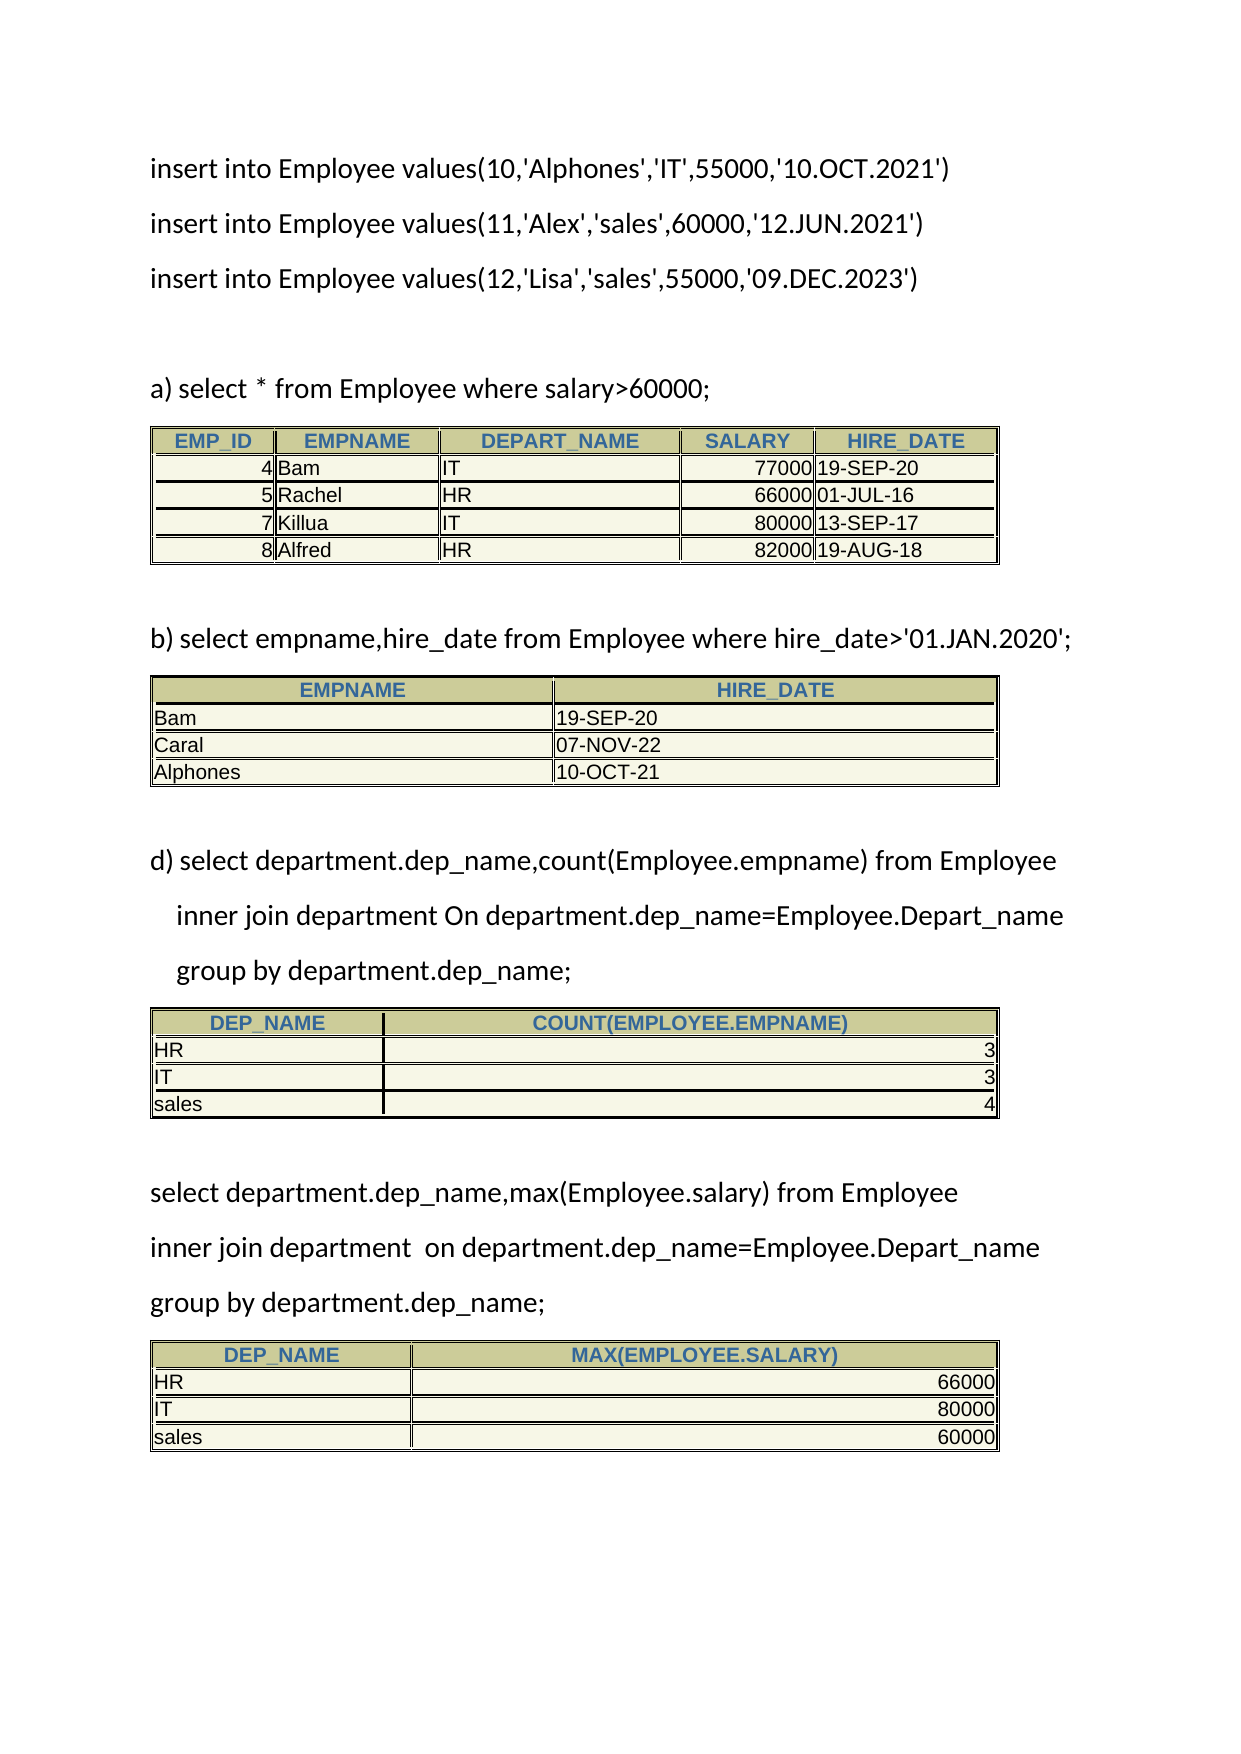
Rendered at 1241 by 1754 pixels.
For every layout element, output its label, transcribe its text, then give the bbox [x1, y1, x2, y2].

table_cell 80000 [413, 1394, 997, 1421]
table_cell IT [153, 1394, 410, 1421]
table_cell Killua [277, 510, 438, 534]
table_header SALARY [681, 429, 814, 453]
table_cell 82000 [681, 538, 814, 561]
table_cell Caral [153, 729, 552, 756]
table_cell 4 [383, 1089, 996, 1116]
table_cell 3 [385, 1035, 997, 1062]
table_cell 77000 [682, 456, 813, 480]
table_header EMPNAME [275, 429, 439, 453]
table_cell 66000 [682, 483, 813, 507]
table_cell 10-OCT-21 [554, 756, 997, 784]
table_cell Rachel [277, 483, 438, 507]
table_header DEP_NAME [153, 1343, 412, 1367]
table_cell 19-AUG-18 [815, 534, 997, 561]
table_cell 66000 [412, 1367, 998, 1394]
table_cell IT [441, 510, 679, 534]
table_cell 13-SEP-17 [816, 507, 996, 534]
text a) select * from Employee where salary>60000; [150, 370, 1090, 406]
text select department.dep_name,max(Employee.salary) from Employee [150, 1174, 1090, 1210]
table_cell Alfred [275, 538, 439, 561]
table_cell HR [441, 483, 679, 507]
text insert into Employee values(11,'Alex','sales',60000,'12.JUN.2021') [150, 205, 1090, 241]
table_cell 07-NOV-22 [555, 729, 997, 756]
table_cell 60000 [412, 1421, 997, 1448]
table_cell 7 [153, 507, 273, 534]
text d) select department.dep_name,count(Employee.empname) from Employee [150, 842, 1090, 878]
table_header HIRE_DATE [815, 429, 996, 453]
text insert into Employee values(10,'Alphones','IT',55000,'10.OCT.2021') [150, 150, 1090, 186]
table_cell sales [153, 1421, 412, 1448]
table_cell Bam [277, 456, 438, 480]
text group by department.dep_name; [150, 1284, 1090, 1320]
table_cell 01-JUL-16 [816, 480, 996, 507]
table_header EMPNAME [153, 678, 553, 702]
table_cell IT [151, 1062, 383, 1089]
table_cell 5 [153, 480, 273, 507]
table_cell 4 [151, 453, 275, 480]
table_cell 19-SEP-20 [555, 702, 996, 729]
table_header DEPART_NAME [440, 429, 681, 453]
text insert into Employee values(12,'Lisa','sales',55000,'09.DEC.2023') [150, 260, 1090, 296]
table_header COUNT(EMPLOYEE.EMPNAME) [383, 1011, 996, 1034]
table_cell 3 [383, 1062, 998, 1089]
table_cell IT [441, 456, 679, 480]
table_header EMP_ID [151, 427, 275, 453]
text b) select empname,hire_date from Employee where hire_date>'01.JAN.2020'; [150, 620, 1090, 655]
text group by department.dep_name; [150, 952, 1090, 988]
table_cell HR [153, 1035, 382, 1062]
table_cell HR [440, 538, 681, 561]
table_header MAX(EMPLOYEE.SALARY) [412, 1343, 996, 1367]
table_cell 80000 [682, 510, 813, 534]
table_header HIRE_DATE [554, 678, 996, 702]
table_cell Bam [153, 702, 552, 729]
table_cell HR [151, 1367, 412, 1394]
text inner join department on department.dep_name=Employee.Depart_name [150, 1229, 1090, 1265]
text inner join department On department.dep_name=Employee.Depart_name [150, 897, 1090, 933]
table_cell 8 [153, 534, 275, 561]
table_cell sales [153, 1089, 383, 1116]
table_header DEP_NAME [153, 1011, 383, 1034]
table_cell Alphones [153, 756, 553, 784]
table_cell 19-SEP-20 [815, 453, 998, 480]
